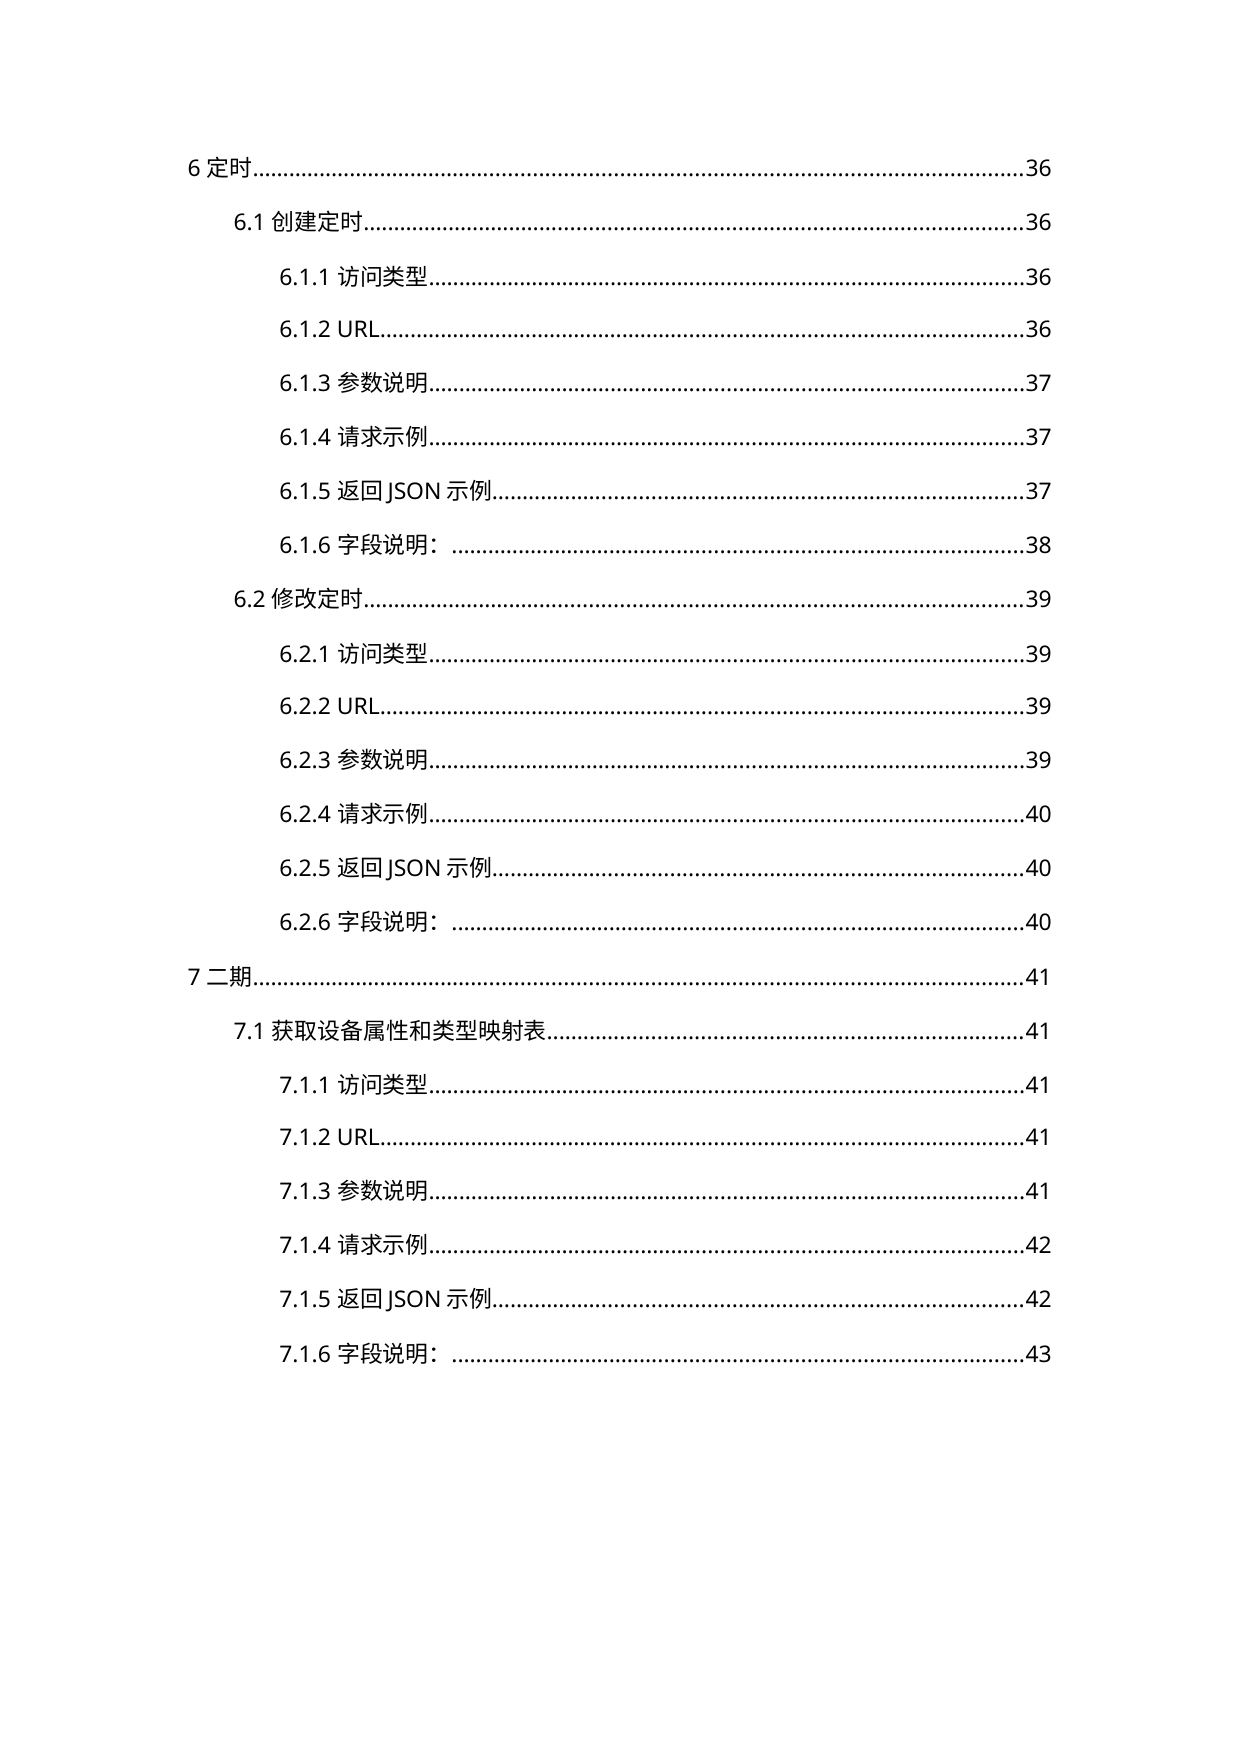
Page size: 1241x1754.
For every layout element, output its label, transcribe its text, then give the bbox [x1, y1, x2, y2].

text 7.1.1 访问类型 41 [279, 1067, 1053, 1100]
text 6.1.5 返回JSON示例 37 [279, 473, 1053, 506]
text 6.1.1 访问类型 36 [279, 258, 1053, 292]
text 6 定时 36 [187, 150, 1053, 183]
text 6.1.6 字段说明： 38 [279, 527, 1053, 560]
text 6.2.6 字段说明： 40 [279, 904, 1053, 937]
text 6.2.4 请求示例 40 [279, 796, 1053, 829]
text 6.1.4 请求示例 37 [279, 419, 1053, 452]
text 6.2.5 返回JSON示例 40 [279, 850, 1053, 883]
text 6.2.3 参数说明 39 [279, 742, 1053, 775]
text 6.1.2 URL 36 [279, 312, 1053, 344]
text 7 二期 41 [187, 958, 1053, 992]
text 6.2.2 URL 39 [279, 689, 1053, 721]
text 7.1.3 参数说明 41 [279, 1173, 1053, 1206]
text 6.1 创建定时 36 [233, 204, 1053, 237]
text 6.1.3 参数说明 37 [279, 364, 1053, 398]
text 7.1.2 URL 41 [279, 1121, 1053, 1152]
text 7.1 获取设备属性和类型映射表 41 [233, 1012, 1053, 1046]
text 7.1.4 请求示例 42 [279, 1227, 1053, 1260]
text 6.2 修改定时 39 [233, 581, 1053, 614]
text 6.2.1 访问类型 39 [279, 635, 1053, 669]
text 7.1.6 字段说明： 43 [279, 1335, 1053, 1369]
text 7.1.5 返回JSON示例 42 [279, 1281, 1053, 1314]
